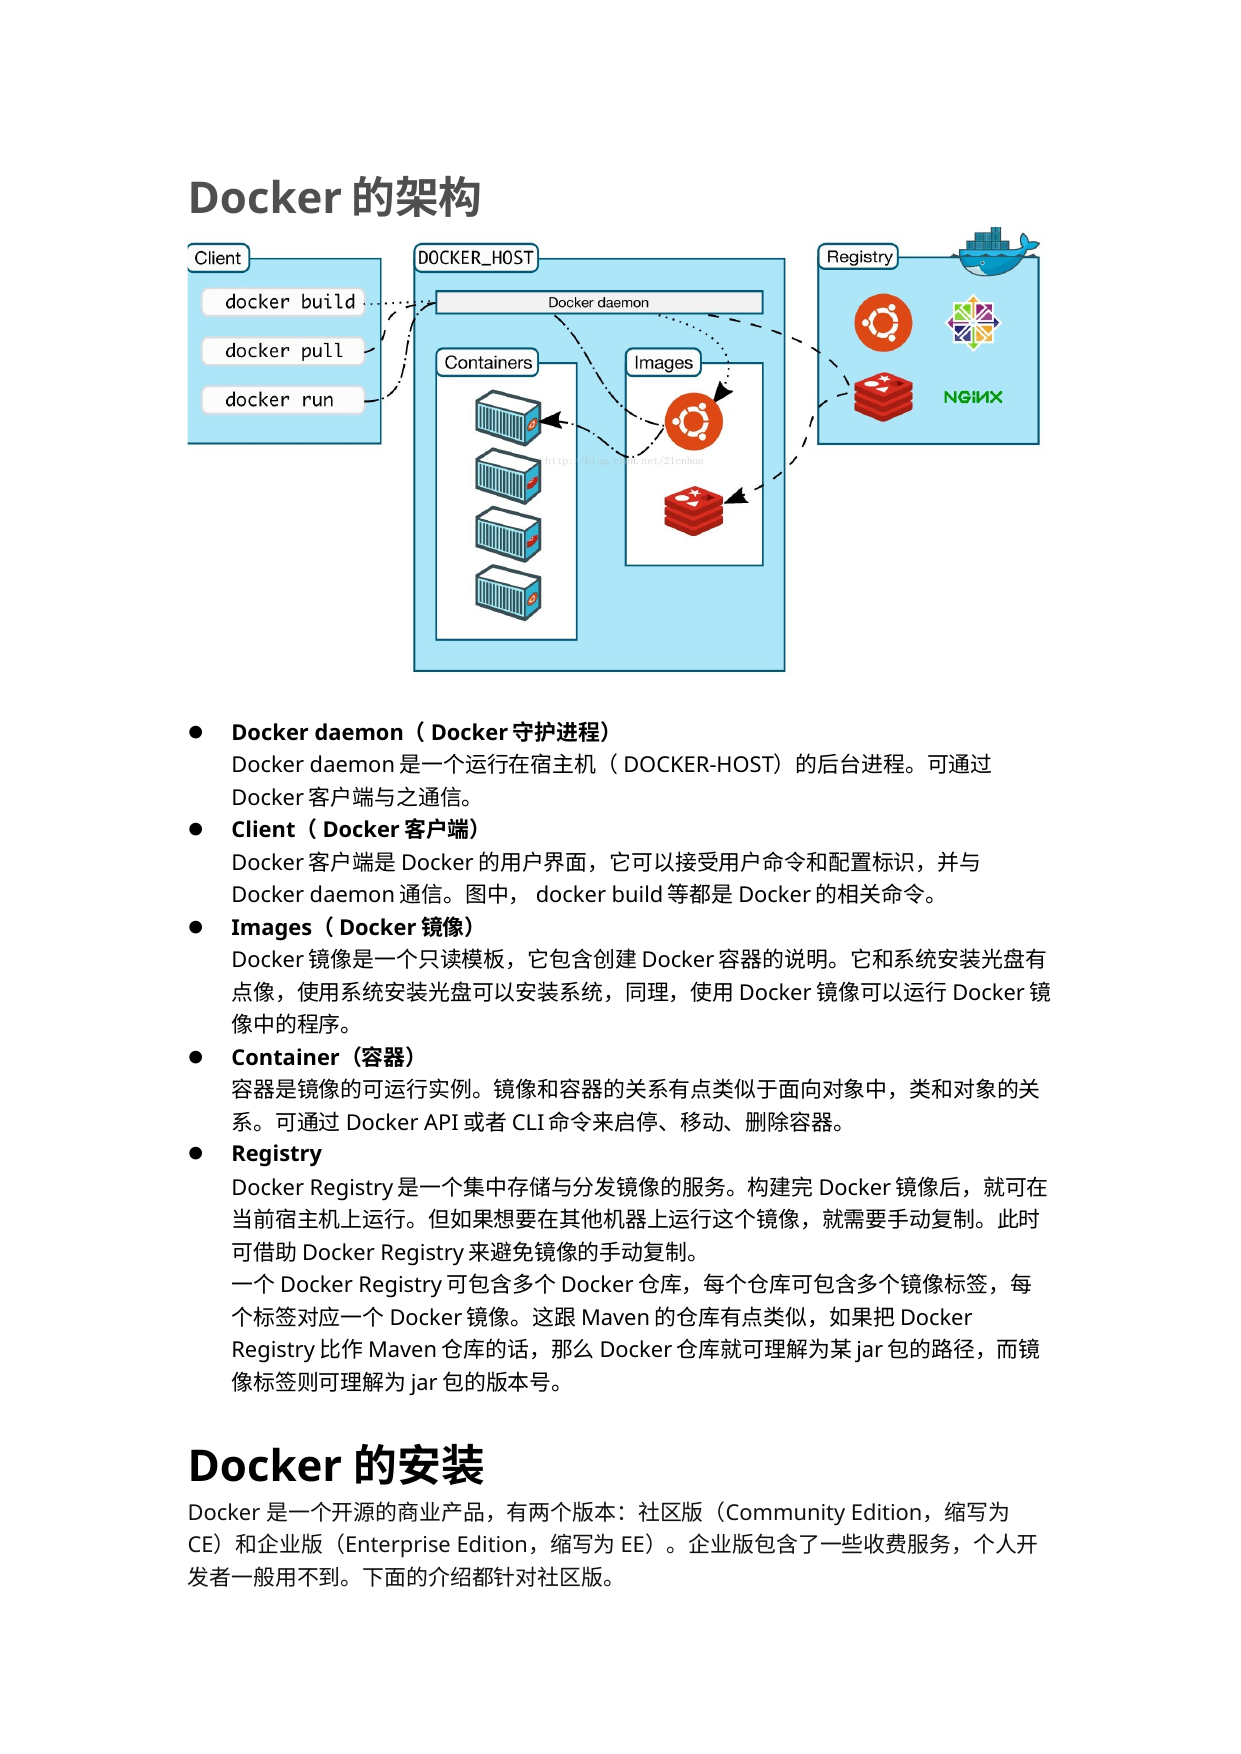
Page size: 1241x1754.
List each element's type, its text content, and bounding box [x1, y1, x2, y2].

text Docker客户端是 Docker的用户界面，它可以接受用户命令和配置标识，并与 Docker daemon通信。图中， docker build等都是 Docker的相关命令。 [231, 844, 1053, 909]
subtitle Docker的架构 [187, 162, 1053, 227]
text Docker daemon是一个运行在宿主机（ DOCKER-HOST）的后台进程。可通过 Docker客户端与之通信。 [231, 747, 1053, 812]
list Client（ Docker客户端） [187, 812, 1053, 844]
text Docker 是一个开源的商业产品，有两个版本：社区版（Community Edition，缩写为 CE）和企业版（Enterprise Edition，缩写为 EE）。企业版包含了一些收费服务，个人开发者一般用不到。下面的介绍都针对社区版。 [187, 1494, 1053, 1592]
text Docker Registry是一个集中存储与分发镜像的服务。构建完 Docker镜像后，就可在当前宿主机上运行。但如果想要在其他机器上运行这个镜像，就需要手动复制。此时可借助 Docker Registry来避免镜像的手动复制。 [231, 1169, 1053, 1267]
text 一个 Docker Registry可包含多个 Docker仓库，每个仓库可包含多个镜像标签，每个标签对应一个 Docker镜像。这跟 Maven的仓库有点类似，如果把 Docker Registry比作 Maven仓库的话，那么 Docker仓库就可理解为某jar包的路径，而镜像标签则可理解为jar包的版本号。 [231, 1267, 1053, 1397]
list Images（ Docker镜像） [187, 909, 1053, 942]
text Docker镜像是一个只读模板，它包含创建 Docker容器的说明。它和系统安装光盘有点像，使用系统安装光盘可以安装系统，同理，使用Docker镜像可以运行 Docker镜像中的程序。 [231, 942, 1053, 1039]
list Docker daemon（ Docker守护进程） [187, 714, 1053, 747]
list Registry [187, 1137, 1053, 1169]
list Container（容器） [187, 1039, 1053, 1072]
picture [187, 227, 1052, 683]
text 容器是镜像的可运行实例。镜像和容器的关系有点类似于面向对象中，类和对象的关系。可通过 Docker API或者 CLI命令来启停、移动、删除容器。 [231, 1072, 1053, 1137]
subtitle Docker 的安装 [187, 1429, 1053, 1494]
